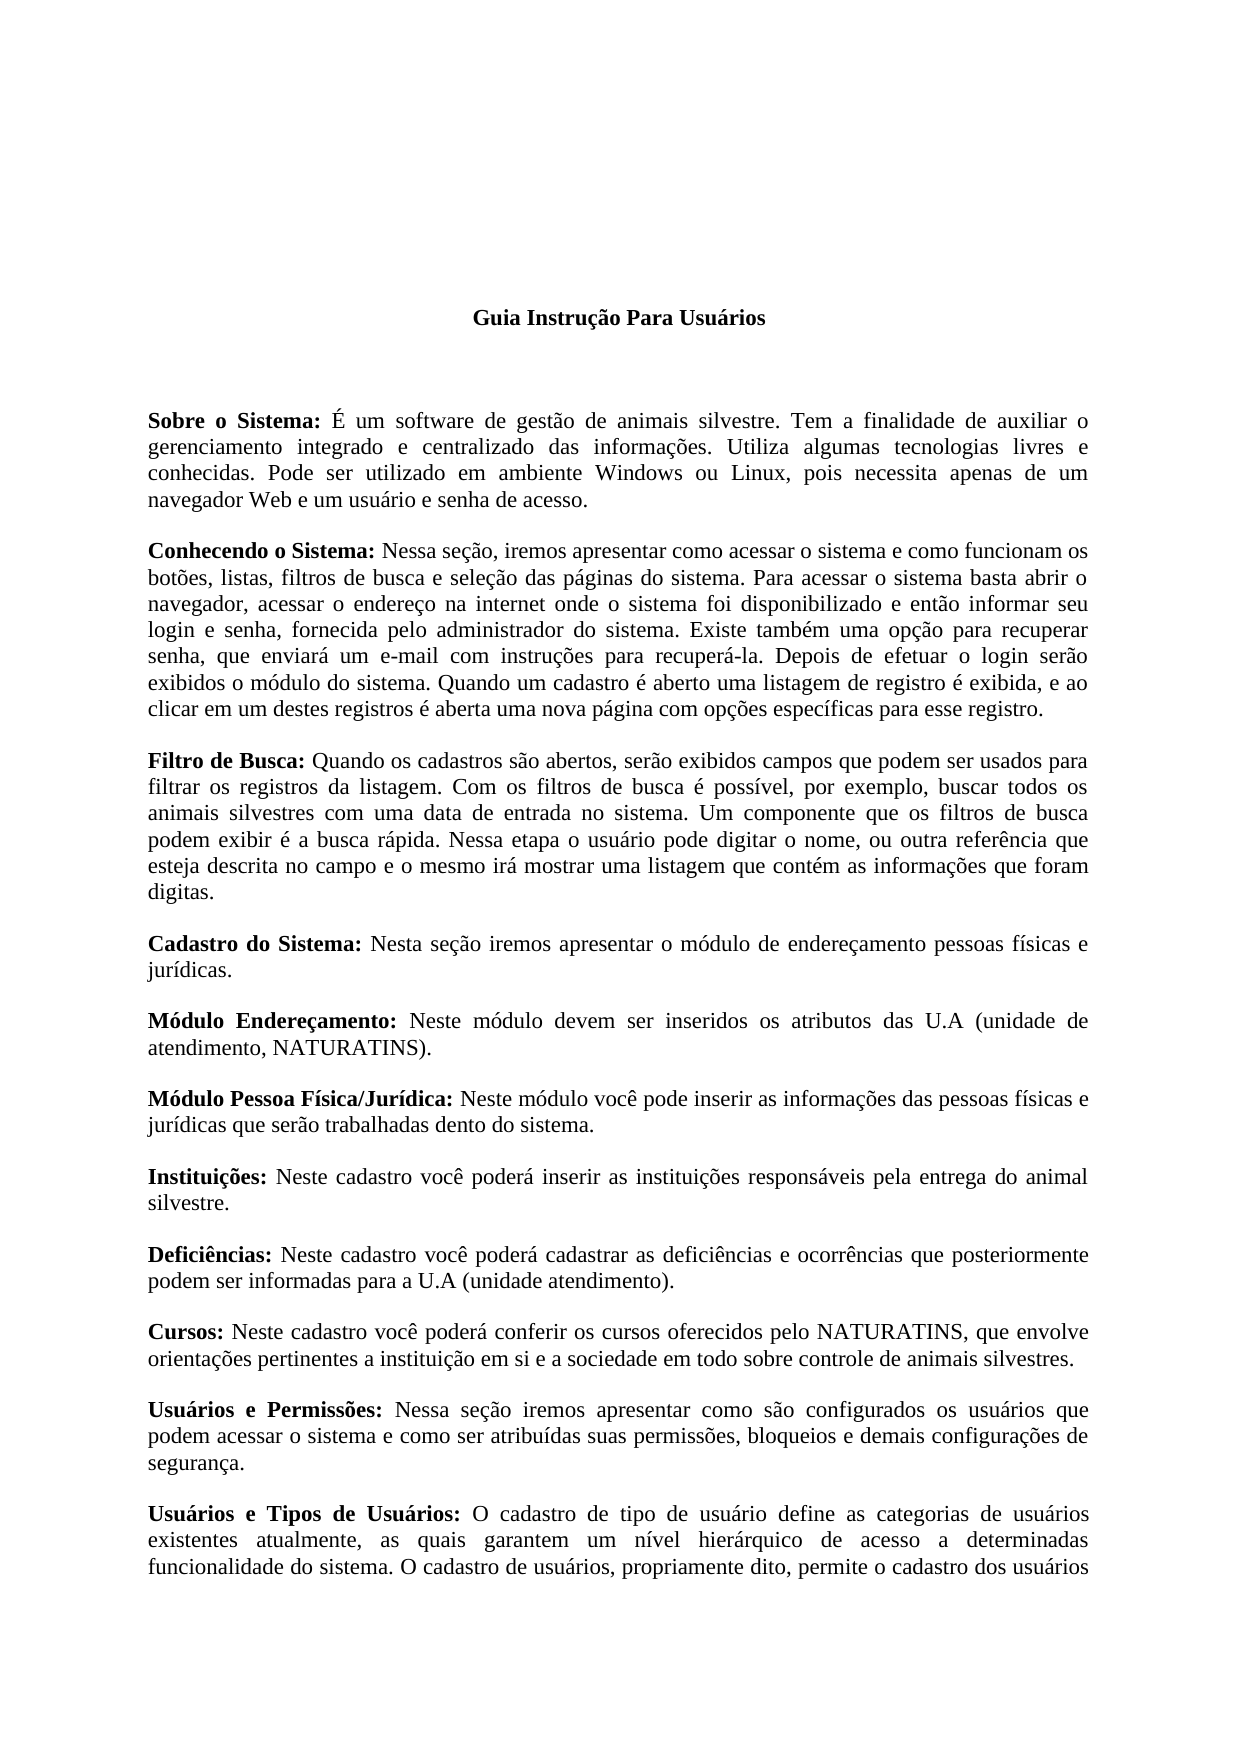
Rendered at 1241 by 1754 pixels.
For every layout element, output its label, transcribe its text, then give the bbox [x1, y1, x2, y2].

text Filtro de Busca: Quando os cadastros são abertos, serão exibidos campos que podem ser usados para filtrar os registros da listagem. Com os filtros de busca é possível, por exemplo, buscar todos os animais silvestres com uma data de entrada no sistema. Um componente que os filtros de busca podem exibir é a busca rápida. Nessa etapa o usuário pode digitar o nome, ou outra referência que esteja descrita no campo e o mesmo irá mostrar uma listagem que contém as informações que foram digitas. [148, 747, 1090, 905]
text Guia Instrução Para Usuários [148, 304, 1090, 330]
text Instituições: Neste cadastro você poderá inserir as instituições responsáveis pela entrega do animal silvestre. [148, 1163, 1090, 1216]
text Conhecendo o Sistema: Nessa seção, iremos apresentar como acessar o sistema e como funcionam os botões, listas, filtros de busca e seleção das páginas do sistema. Para acessar o sistema basta abrir o navegador, acessar o endereço na internet onde o sistema foi disponibilizado e então informar seu login e senha, fornecida pelo administrador do sistema. Existe também uma opção para recuperar senha, que enviará um e-mail com instruções para recuperá-la. Depois de efetuar o login serão exibidos o módulo do sistema. Quando um cadastro é aberto uma listagem de registro é exibida, e ao clicar em um destes registros é aberta uma nova página com opções específicas para esse registro. [148, 537, 1090, 722]
text Cadastro do Sistema: Nesta seção iremos apresentar o módulo de endereçamento pessoas físicas e jurídicas. [148, 930, 1090, 982]
text Módulo Endereçamento: Neste módulo devem ser inseridos os atributos das U.A (unidade de atendimento, NATURATINS). [148, 1007, 1090, 1060]
text Sobre o Sistema: É um software de gestão de animais silvestre. Tem a finalidade de auxiliar o gerenciamento integrado e centralizado das informações. Utiliza algumas tecnologias livres e conhecidas. Pode ser utilizado em ambiente Windows ou Linux, pois necessita apenas de um navegador Web e um usuário e senha de acesso. [148, 407, 1090, 512]
text Deficiências: Neste cadastro você poderá cadastrar as deficiências e ocorrências que posteriormente podem ser informadas para a U.A (unidade atendimento). [148, 1241, 1090, 1293]
text Cursos: Neste cadastro você poderá conferir os cursos oferecidos pelo NATURATINS, que envolve orientações pertinentes a instituição em si e a sociedade em todo sobre controle de animais silvestres. [148, 1318, 1090, 1371]
text Módulo Pessoa Física/Jurídica: Neste módulo você pode inserir as informações das pessoas físicas e jurídicas que serão trabalhadas dento do sistema. [148, 1085, 1090, 1138]
